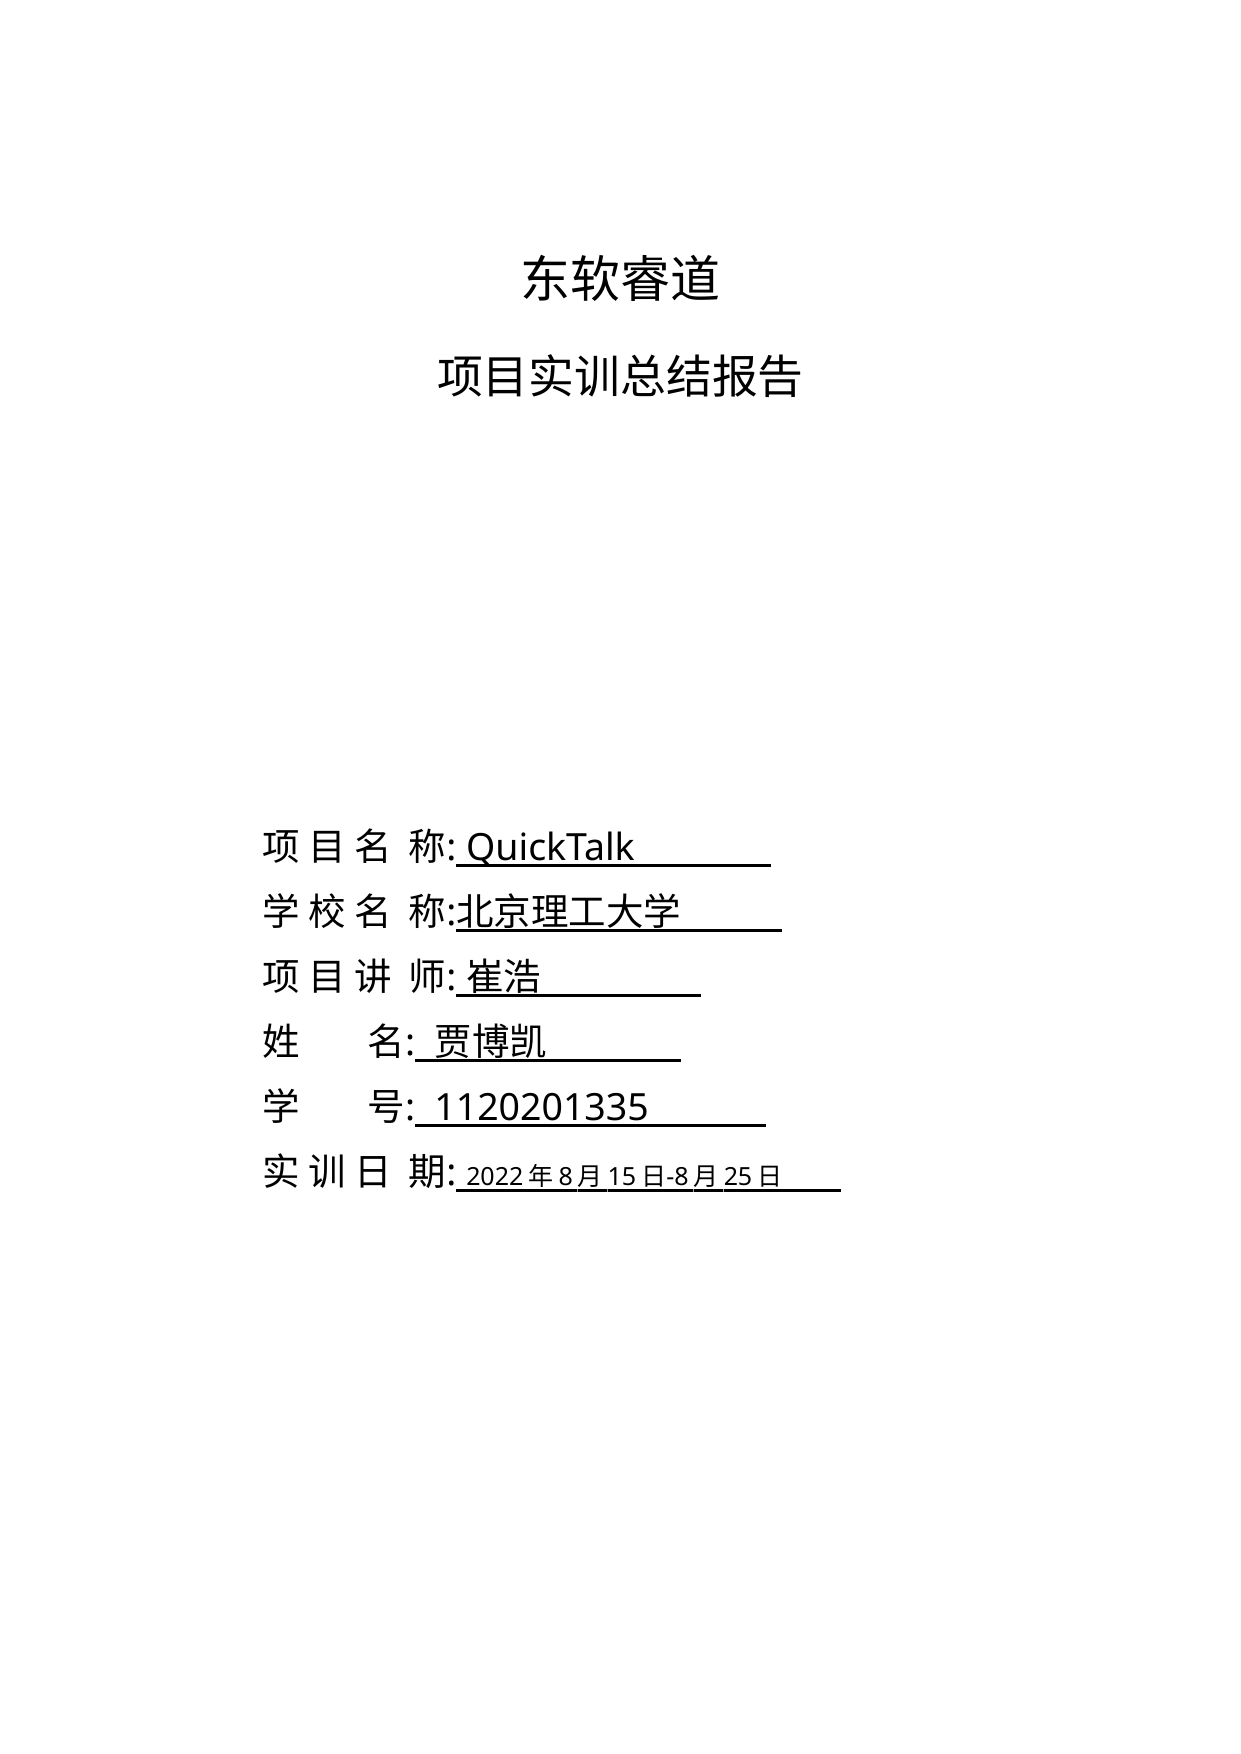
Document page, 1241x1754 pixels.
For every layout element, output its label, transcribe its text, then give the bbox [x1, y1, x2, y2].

text 项目实训总结报告 [187, 324, 1053, 422]
text 学 号: 1120201335 [187, 1072, 1053, 1137]
text 姓 名: 贾博凯 [187, 1007, 1053, 1072]
text 东软睿道 [187, 227, 1053, 324]
text 学 校 名 称:北京理工大学 [187, 877, 1053, 942]
text 实 训 日 期: 2022年8月15日-8月25日 [187, 1137, 1053, 1202]
text 项 目 名 称: QuickTalk [187, 812, 1053, 877]
text 项 目 讲 师: 崔浩 [187, 942, 1053, 1007]
